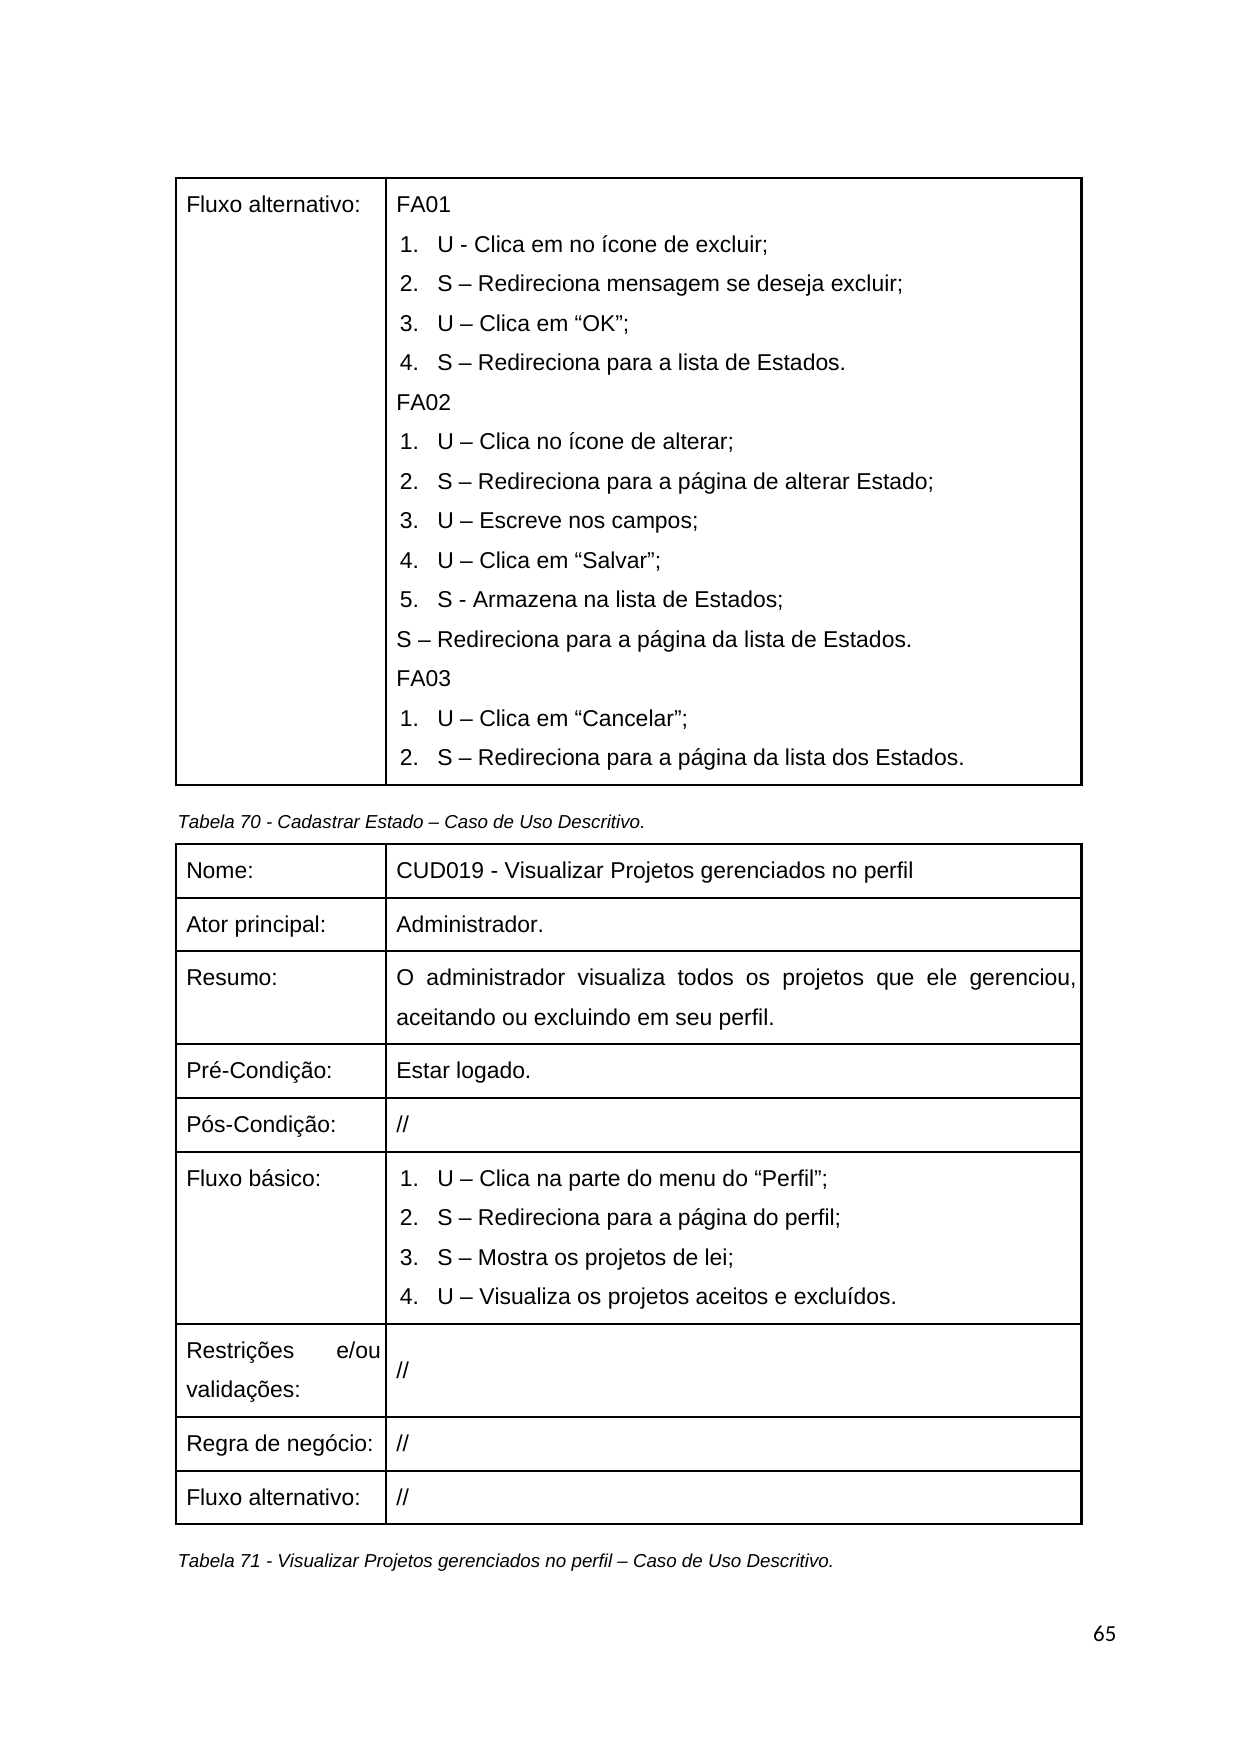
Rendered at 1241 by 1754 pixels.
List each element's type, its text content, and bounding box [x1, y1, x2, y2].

table_cell // [387, 1325, 1080, 1416]
table_cell U – Clica na parte do menu do “Perfil”; S – Redireciona para a página do perfil; S – Mostra os projetos de lei; U – Visualiza os projetos aceitos e excluídos. [387, 1153, 1080, 1323]
table_cell Ator principal: [177, 899, 385, 950]
table_cell Pós-Condição: [177, 1099, 385, 1151]
table_cell O administrador visualiza todos os projetos que ele gerenciou, aceitando ou excluindo em seu perfil. [387, 952, 1080, 1043]
table_cell Fluxo básico: [177, 1153, 385, 1323]
table_cell Regra de negócio: [177, 1418, 385, 1469]
table_cell Administrador. [387, 899, 1080, 950]
table_cell Resumo: [177, 952, 385, 1043]
table_header CUD019 - Visualizar Projetos gerenciados no perfil [387, 845, 1080, 897]
table_cell FA01 U - Clica em no ícone de excluir; S – Redireciona mensagem se deseja excluir; U – Clica em “OK”; S – Redireciona para a lista de Estados. FA02 U – Clica no ícone de alterar; S – Redireciona para a página de alterar Estado; U – Escreve nos campos; U – Clica em “Salvar”; S - Armazena na lista de Estados; S – Redireciona para a página da lista de Estados. FA03 U – Clica em “Cancelar”; S – Redireciona para a página da lista dos Estados. [387, 179, 1080, 783]
table_cell // [387, 1099, 1080, 1151]
table_cell Estar logado. [387, 1045, 1080, 1097]
table_cell Pré-Condição: [177, 1045, 385, 1097]
table_cell Fluxo alternativo: [177, 179, 385, 783]
table_cell Fluxo alternativo: [177, 1472, 385, 1523]
table_header Nome: [177, 845, 385, 897]
table_cell // [387, 1418, 1080, 1469]
text Tabela 71 - Visualizar Projetos gerenciados no perfil – Caso de Uso Descritivo. [177, 1550, 1122, 1572]
table_cell // [387, 1472, 1080, 1523]
table_cell Restrições e/ou validações: [177, 1325, 385, 1416]
text Tabela 70 - Cadastrar Estado – Caso de Uso Descritivo. [177, 811, 1122, 832]
